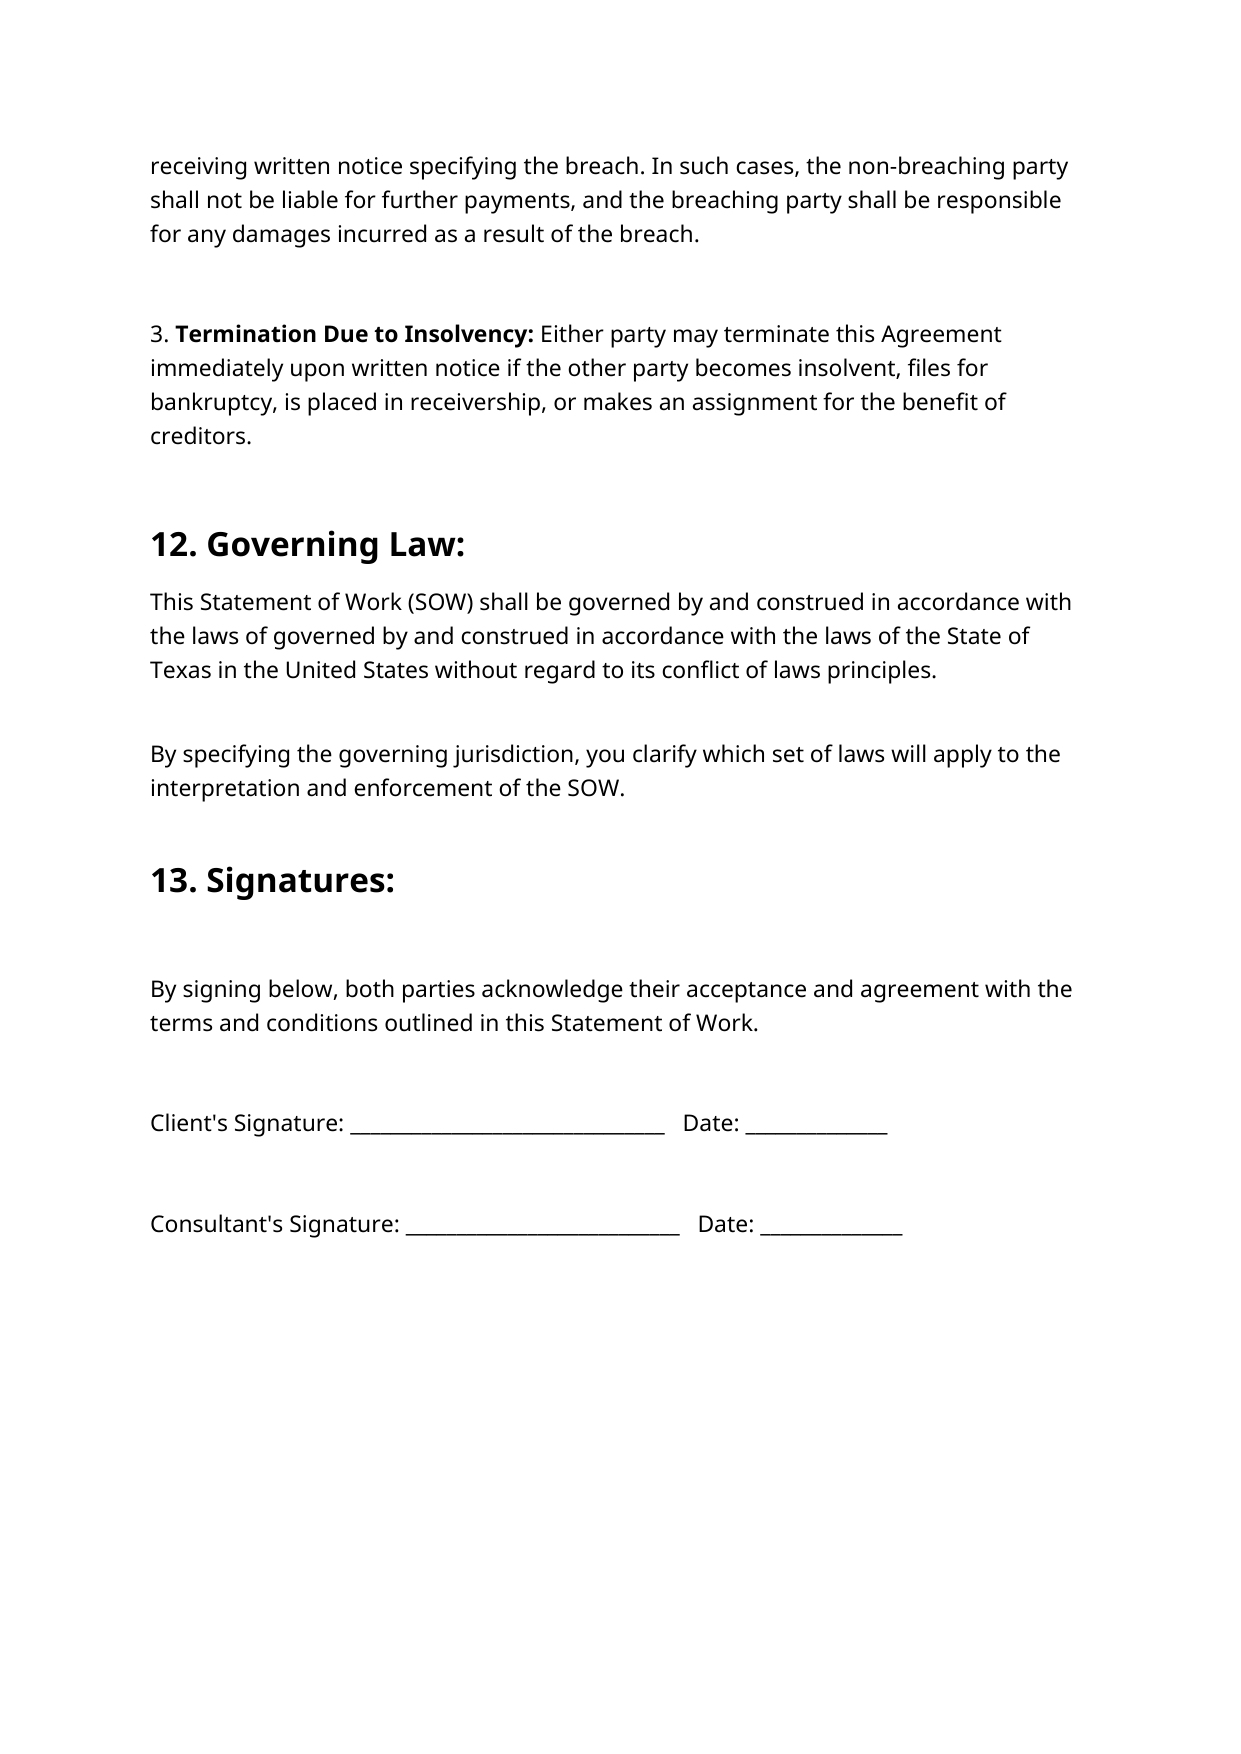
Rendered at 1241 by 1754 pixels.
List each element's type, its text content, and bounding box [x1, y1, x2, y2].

text 3. Termination Due to Insolvency: Either party may terminate this Agreement immediately upon written notice if the other party becomes insolvent, files for bankruptcy, is placed in receivership, or makes an assignment for the benefit of creditors. [150, 318, 1090, 451]
text 12. Governing Law: [150, 520, 1090, 566]
text Consultant's Signature: ___________________________ Date: ______________ [150, 1208, 1090, 1239]
text This Statement of Work (SOW) shall be governed by and construed in accordance with the laws of governed by and construed in accordance with the laws of the State of Texas in the United States without regard to its conflict of laws principles. [150, 586, 1090, 718]
text By specifying the governing jurisdiction, you clarify which set of laws will apply to the interpretation and enforcement of the SOW. [150, 738, 1090, 803]
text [150, 150, 1090, 249]
text By signing below, both parties acknowledge their acceptance and agreement with the terms and conditions outlined in this Statement of Work. [150, 973, 1090, 1038]
text Client's Signature: _______________________________ Date: ______________ [150, 1107, 1090, 1138]
text 13. Signatures: [150, 822, 1090, 902]
